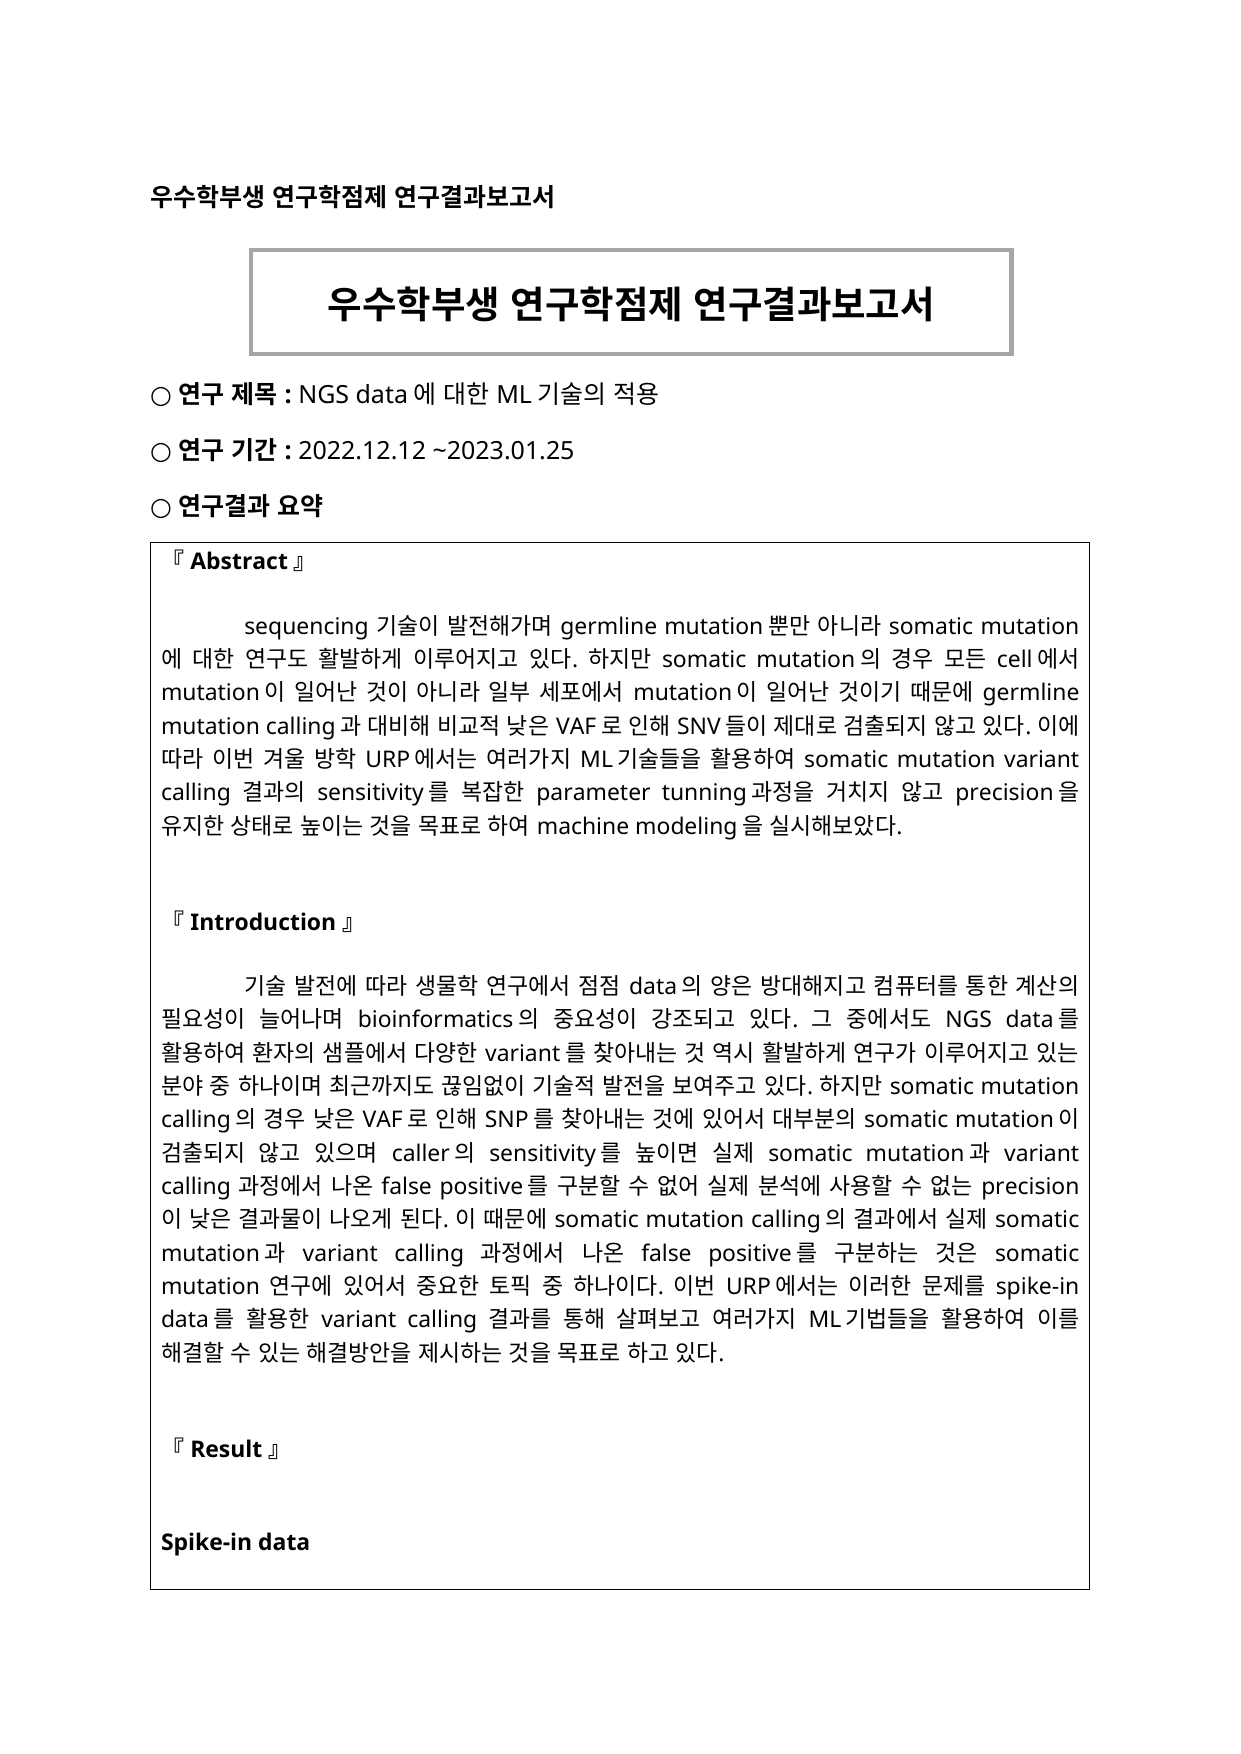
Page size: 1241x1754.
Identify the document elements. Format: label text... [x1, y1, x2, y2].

text 우수학부생 연구학점제 연구결과보고서 [150, 177, 1090, 213]
text ○ 연구 기간 : 2022.12.12 ~2023.01.25 [150, 431, 1090, 467]
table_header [151, 543, 1089, 1589]
text ○ 연구결과 요약 [150, 486, 1090, 522]
text ○ 연구 제목 : NGS data에 대한 ML기술의 적용 [150, 375, 1090, 411]
